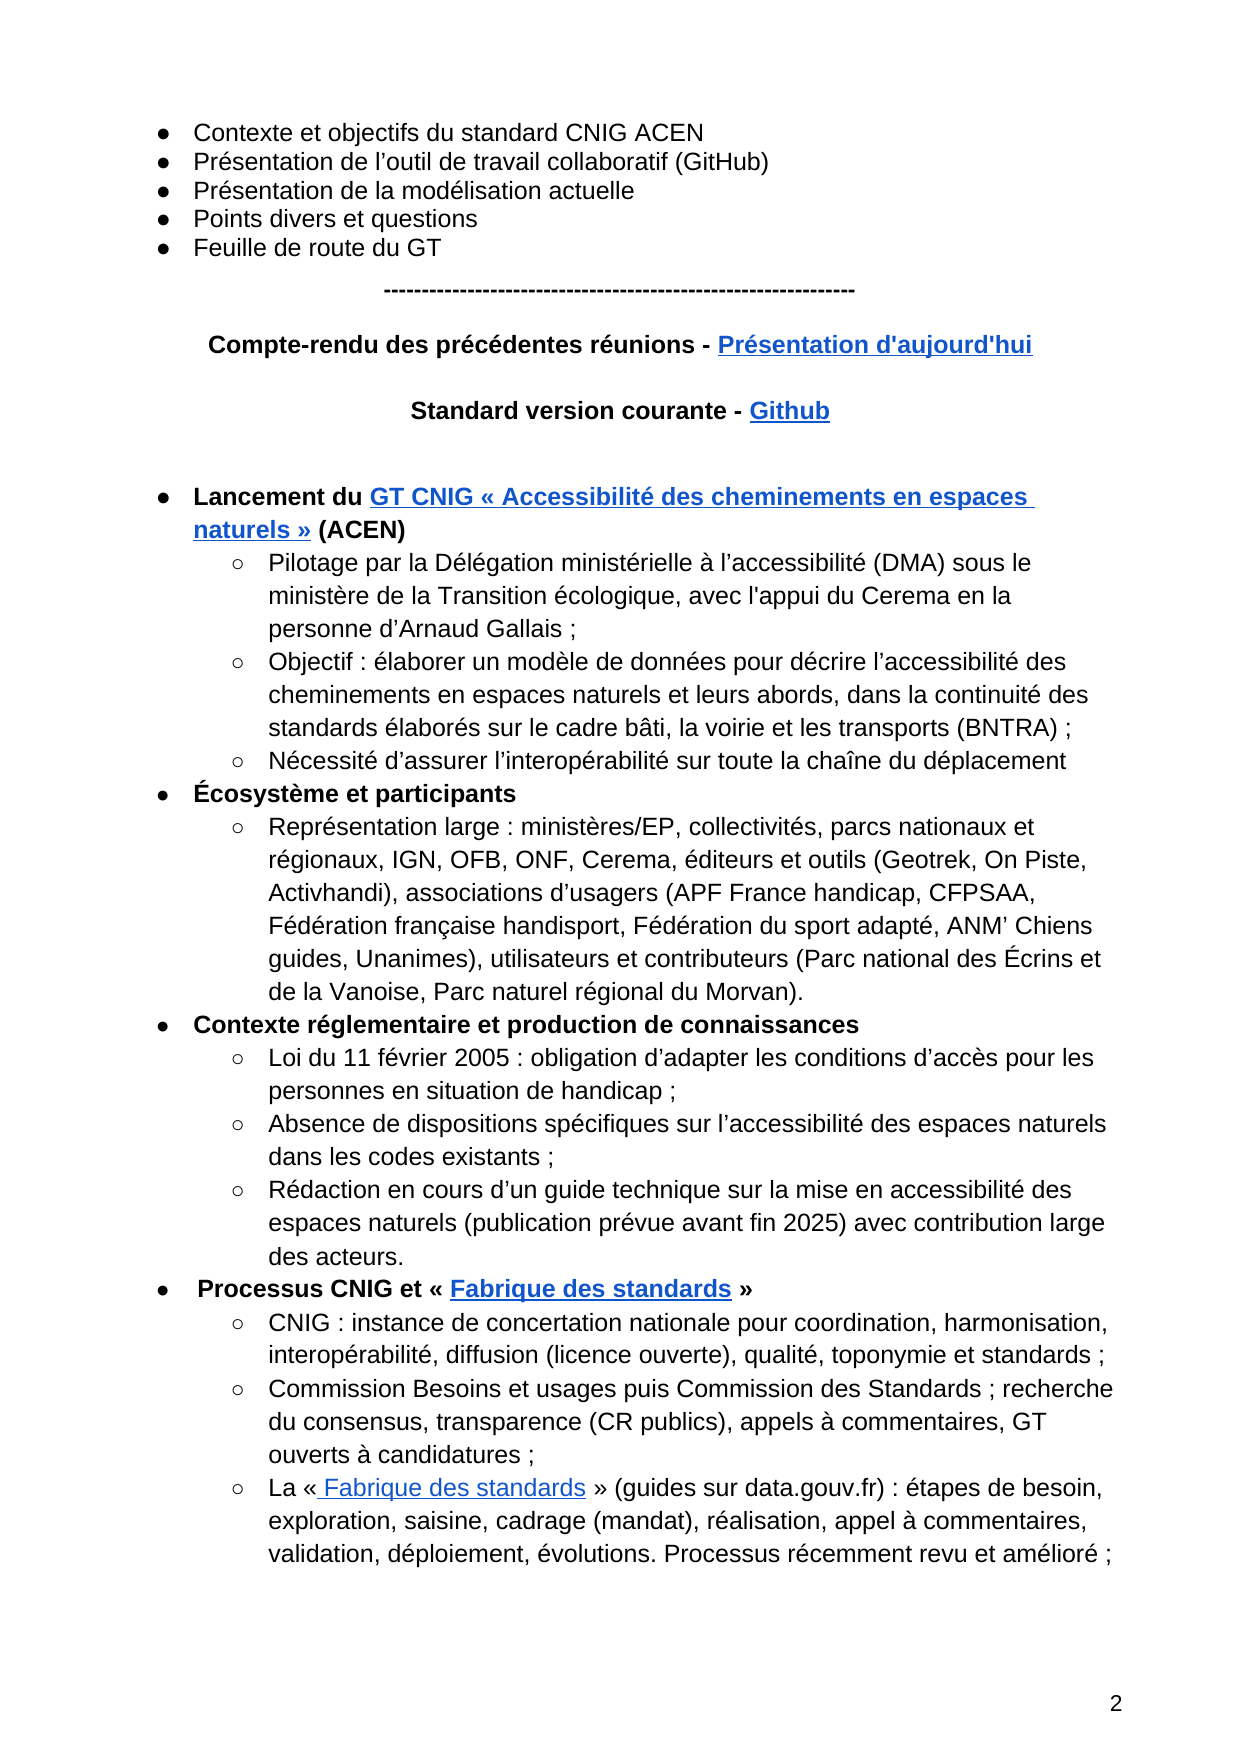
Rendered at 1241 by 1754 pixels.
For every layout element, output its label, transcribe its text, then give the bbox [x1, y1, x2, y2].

list Représentation large : ministères/EP, collectivités, parcs nationaux et régionaux, IGN, OFB, ONF, Cerema, éditeurs et outils (Geotrek, On Piste, Activhandi), associations d’usagers (APF France handicap, CFPSAA, Fédération française handisport, Fédération du sport adapté, ANM’ Chiens guides, Unanimes), utilisateurs et contributeurs (Parc national des Écrins et de la Vanoise, Parc naturel régional du Morvan). [231, 812, 1122, 1006]
list Lancement du GT CNIG « Accessibilité des cheminements en espaces naturels » (ACEN) [156, 482, 1122, 544]
list Présentation de la modélisation actuelle [156, 176, 1122, 204]
list Commission Besoins et usages puis Commission des Standards ; recherche du consensus, transparence (CR publics), appels à commentaires, GT ouverts à candidatures ; [231, 1373, 1122, 1468]
list Écosystème et participants [156, 779, 1122, 808]
list Contexte et objectifs du standard CNIG ACEN [156, 118, 1122, 147]
list CNIG : instance de concertation nationale pour coordination, harmonisation, interopérabilité, diffusion (licence ouverte), qualité, toponymie et standards ; [231, 1307, 1122, 1369]
list Rédaction en cours d’un guide technique sur la mise en accessibilité des espaces naturels (publication prévue avant fin 2025) avec contribution large des acteurs. [231, 1175, 1122, 1270]
list Feuille de route du GT [156, 233, 1122, 262]
list Absence de dispositions spécifiques sur l’accessibilité des espaces naturels dans les codes existants ; [231, 1109, 1122, 1171]
list La « Fabrique des standards » (guides sur data.gouv.fr) : étapes de besoin, exploration, saisine, cadrage (mandat), réalisation, appel à commentaires, validation, déploiement, évolutions. Processus récemment revu et amélioré ; [231, 1473, 1122, 1567]
text Standard version courante - Github [118, 396, 1122, 425]
text -------------------------------------------------------------- [118, 287, 1122, 300]
list Points divers et questions [156, 204, 1122, 233]
list Processus CNIG et « Fabrique des standards » [156, 1274, 1122, 1303]
list Objectif : élaborer un modèle de données pour décrire l’accessibilité des cheminements en espaces naturels et leurs abords, dans la continuité des standards élaborés sur le cadre bâti, la voirie et les transports (BNTRA) ; [231, 647, 1122, 742]
list Nécessité d’assurer l’interopérabilité sur toute la chaîne du déplacement [231, 746, 1122, 775]
list Contexte réglementaire et production de connaissances [156, 1010, 1122, 1039]
text Compte-rendu des précédentes réunions - Présentation d'aujourd'hui [118, 330, 1122, 359]
list Pilotage par la Délégation ministérielle à l’accessibilité (DMA) sous le ministère de la Transition écologique, avec l'appui du Cerema en la personne d’Arnaud Gallais ; [231, 548, 1122, 643]
list Présentation de l’outil de travail collaboratif (GitHub) [156, 147, 1122, 176]
list Loi du 11 février 2005 : obligation d’adapter les conditions d’accès pour les personnes en situation de handicap ; [231, 1043, 1122, 1105]
